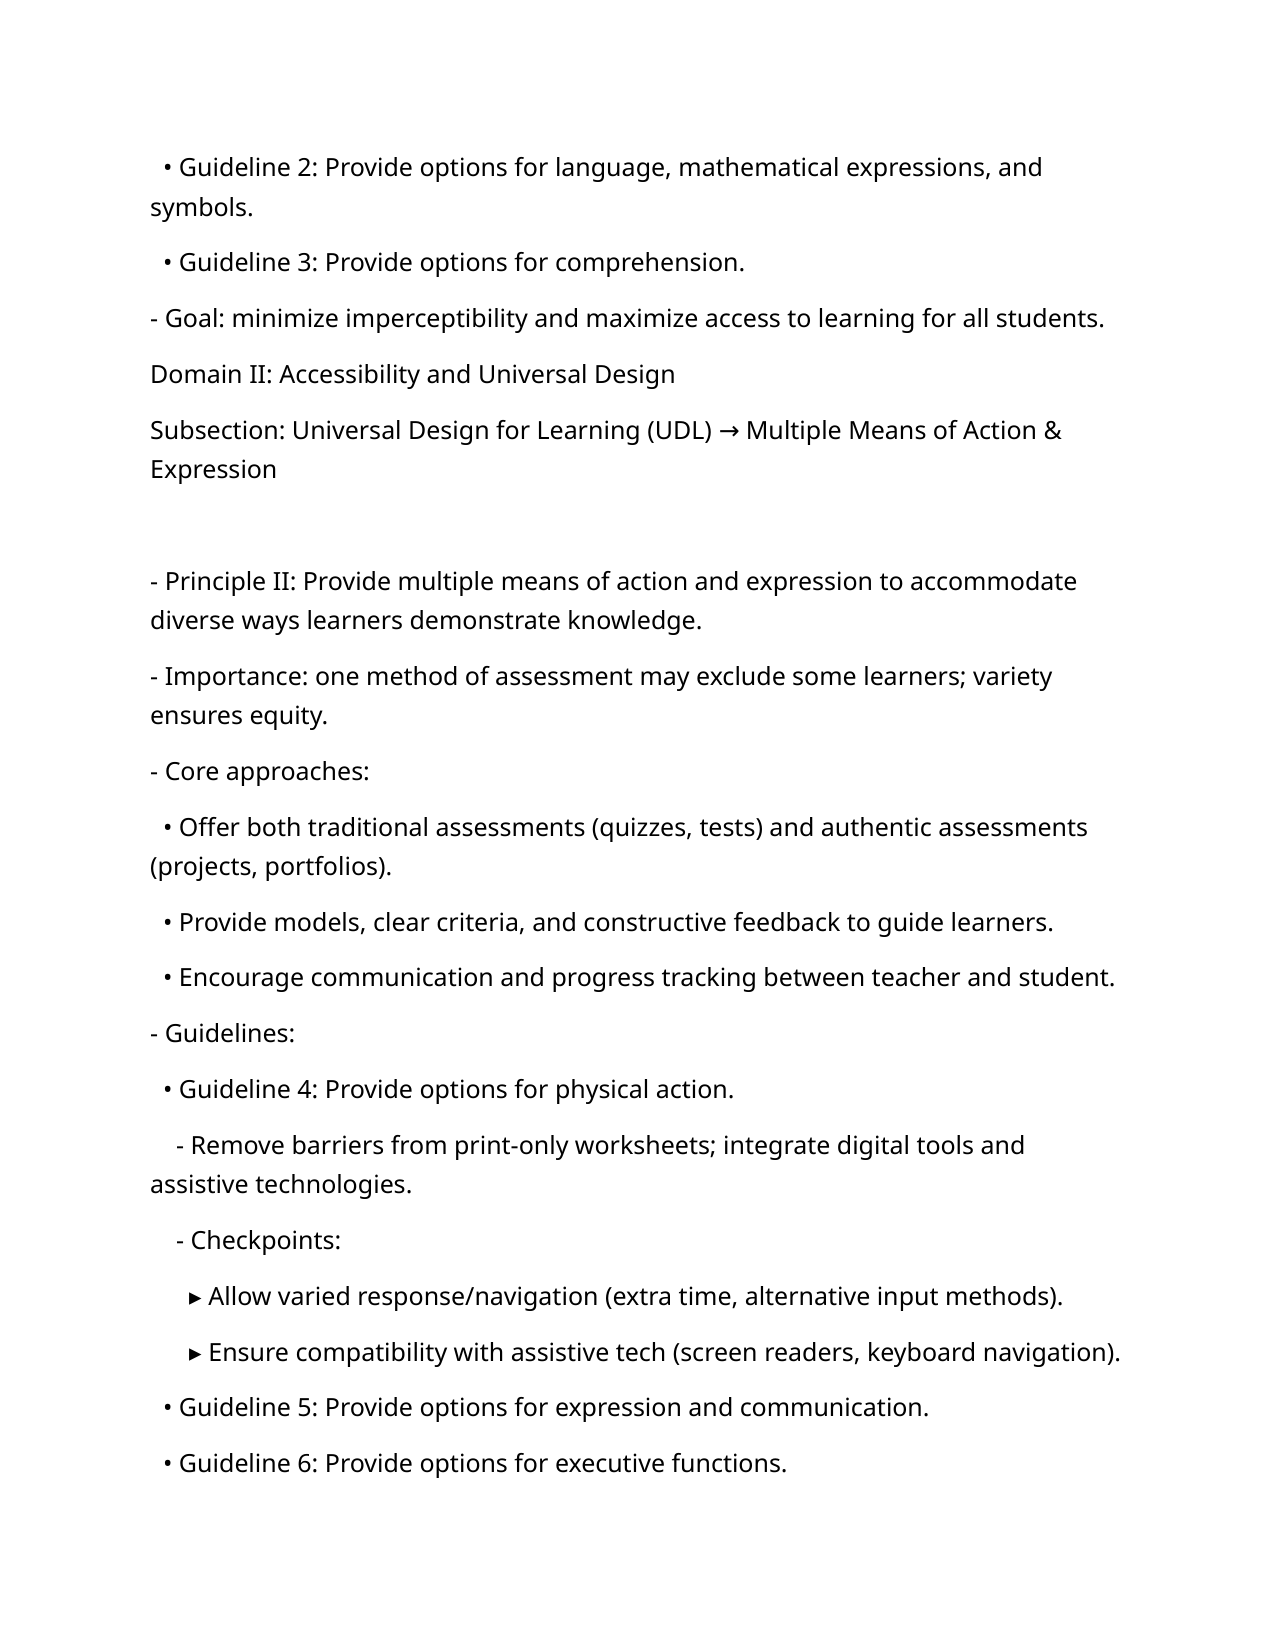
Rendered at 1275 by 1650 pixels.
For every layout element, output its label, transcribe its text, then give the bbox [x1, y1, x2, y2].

text - Importance: one method of assessment may exclude some learners; variety ensures equity. [150, 658, 1125, 732]
text • Encourage communication and progress tracking between teacher and student. [150, 960, 1125, 994]
text - Guidelines: [150, 1016, 1125, 1050]
text • Guideline 4: Provide options for physical action. [150, 1072, 1125, 1106]
text Subsection: Universal Design for Learning (UDL) → Multiple Means of Action & Expression [150, 412, 1125, 486]
text • Provide models, clear criteria, and constructive feedback to guide learners. [150, 904, 1125, 938]
text Domain II: Accessibility and Universal Design [150, 357, 1125, 391]
text • Guideline 5: Provide options for expression and communication. [150, 1390, 1125, 1424]
text - Core approaches: [150, 753, 1125, 787]
text - Remove barriers from print-only worksheets; integrate digital tools and assistive technologies. [150, 1127, 1125, 1201]
text ▸ Ensure compatibility with assistive tech (screen readers, keyboard navigation). [150, 1334, 1125, 1368]
text - Checkpoints: [150, 1222, 1125, 1257]
text • Guideline 3: Provide options for comprehension. [150, 245, 1125, 279]
text - Goal: minimize imperceptibility and maximize access to learning for all students. [150, 301, 1125, 335]
text ▸ Allow varied response/navigation (extra time, alternative input methods). [150, 1278, 1125, 1312]
text • Offer both traditional assessments (quizzes, tests) and authentic assessments (projects, portfolios). [150, 809, 1125, 882]
text • Guideline 2: Provide options for language, mathematical expressions, and symbols. [150, 150, 1125, 223]
text - Principle II: Provide multiple means of action and expression to accommodate diverse ways learners demonstrate knowledge. [150, 563, 1125, 637]
text • Guideline 6: Provide options for executive functions. [150, 1446, 1125, 1480]
